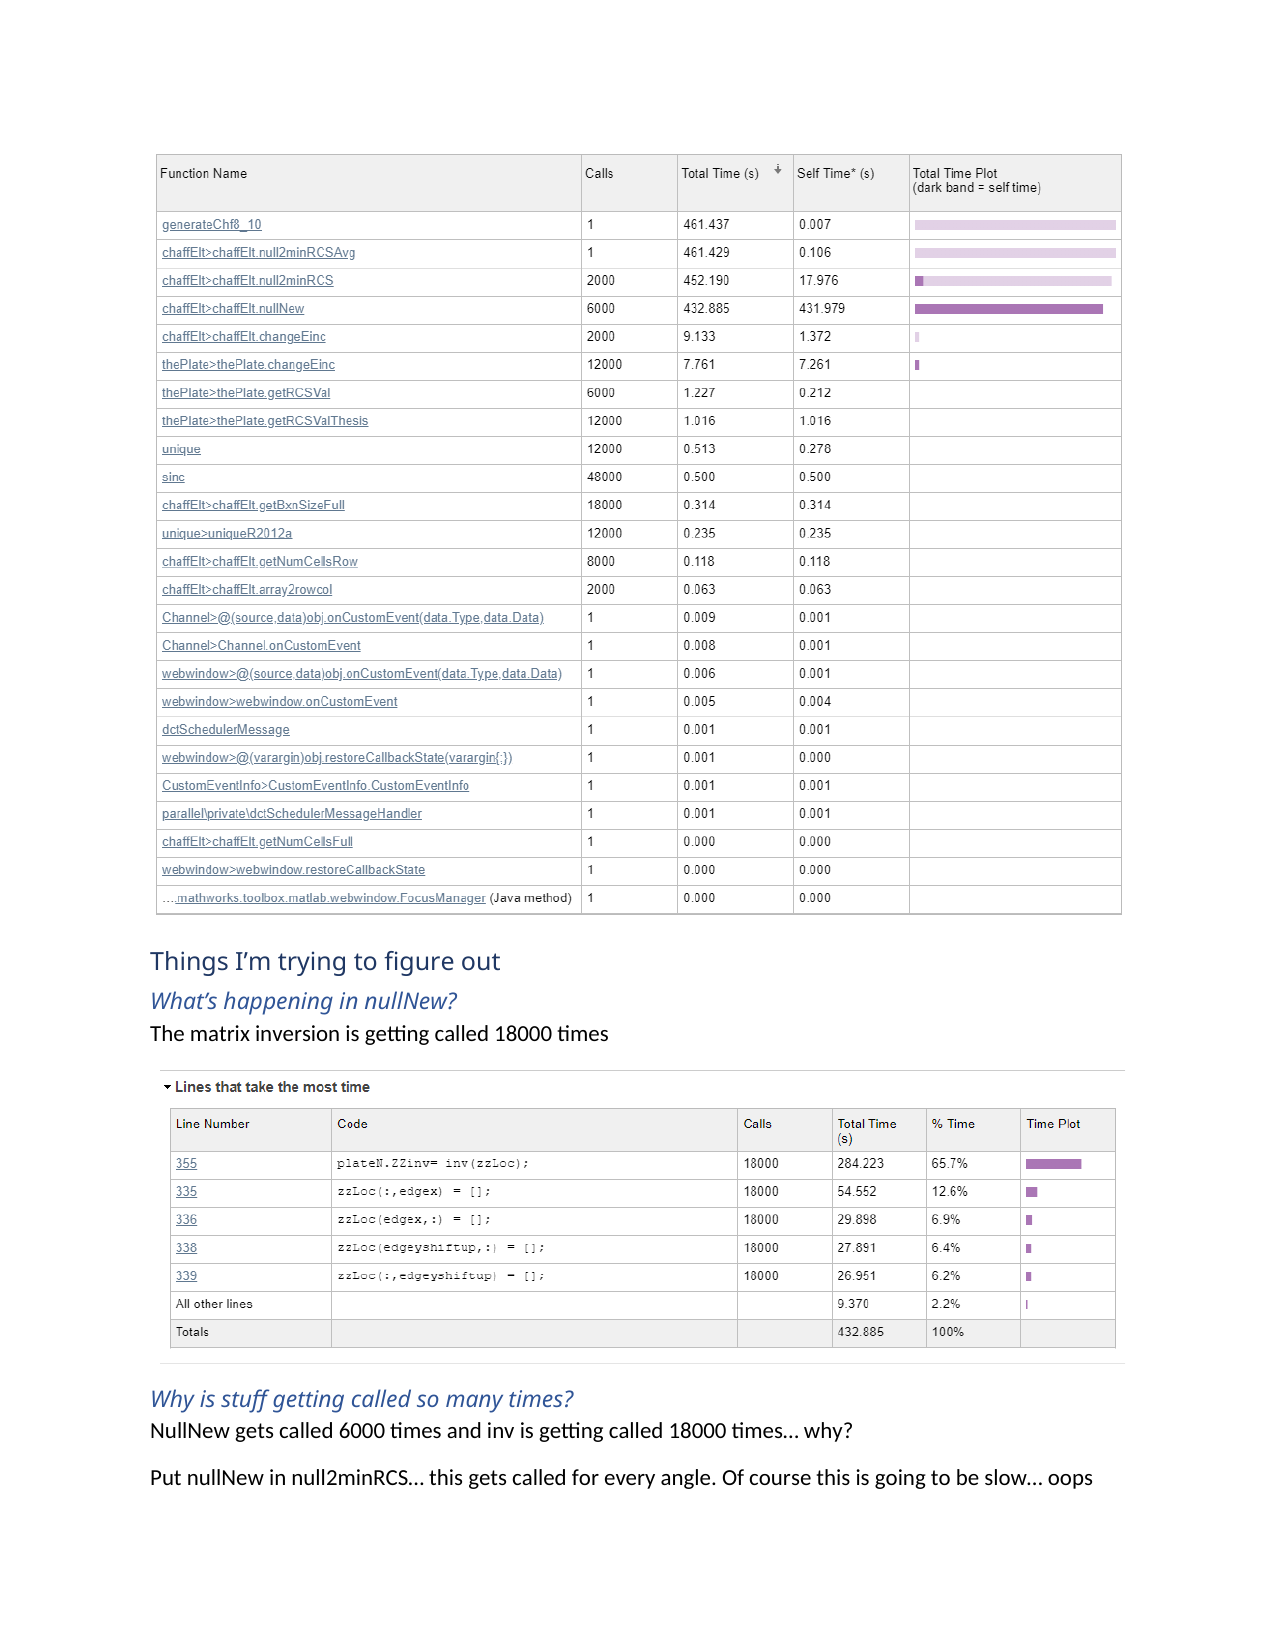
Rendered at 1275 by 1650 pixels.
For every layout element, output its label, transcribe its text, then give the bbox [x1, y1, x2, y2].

text The matrix inversion is getting called 18000 times [150, 1019, 1125, 1047]
text NullNew gets called 6000 times and inv is getting called 18000 times… why? [150, 1417, 1125, 1444]
subtitle Why is stuff getting called so many times? [150, 1383, 1125, 1414]
subtitle Things I’m trying to figure out [150, 944, 1125, 978]
picture [150, 1065, 1125, 1364]
picture [150, 150, 1125, 926]
subtitle What’s happening in nullNew? [150, 985, 1125, 1016]
text Put nullNew in null2minRCS… this gets called for every angle. Of course this is going to be slow… oops [150, 1463, 1125, 1491]
